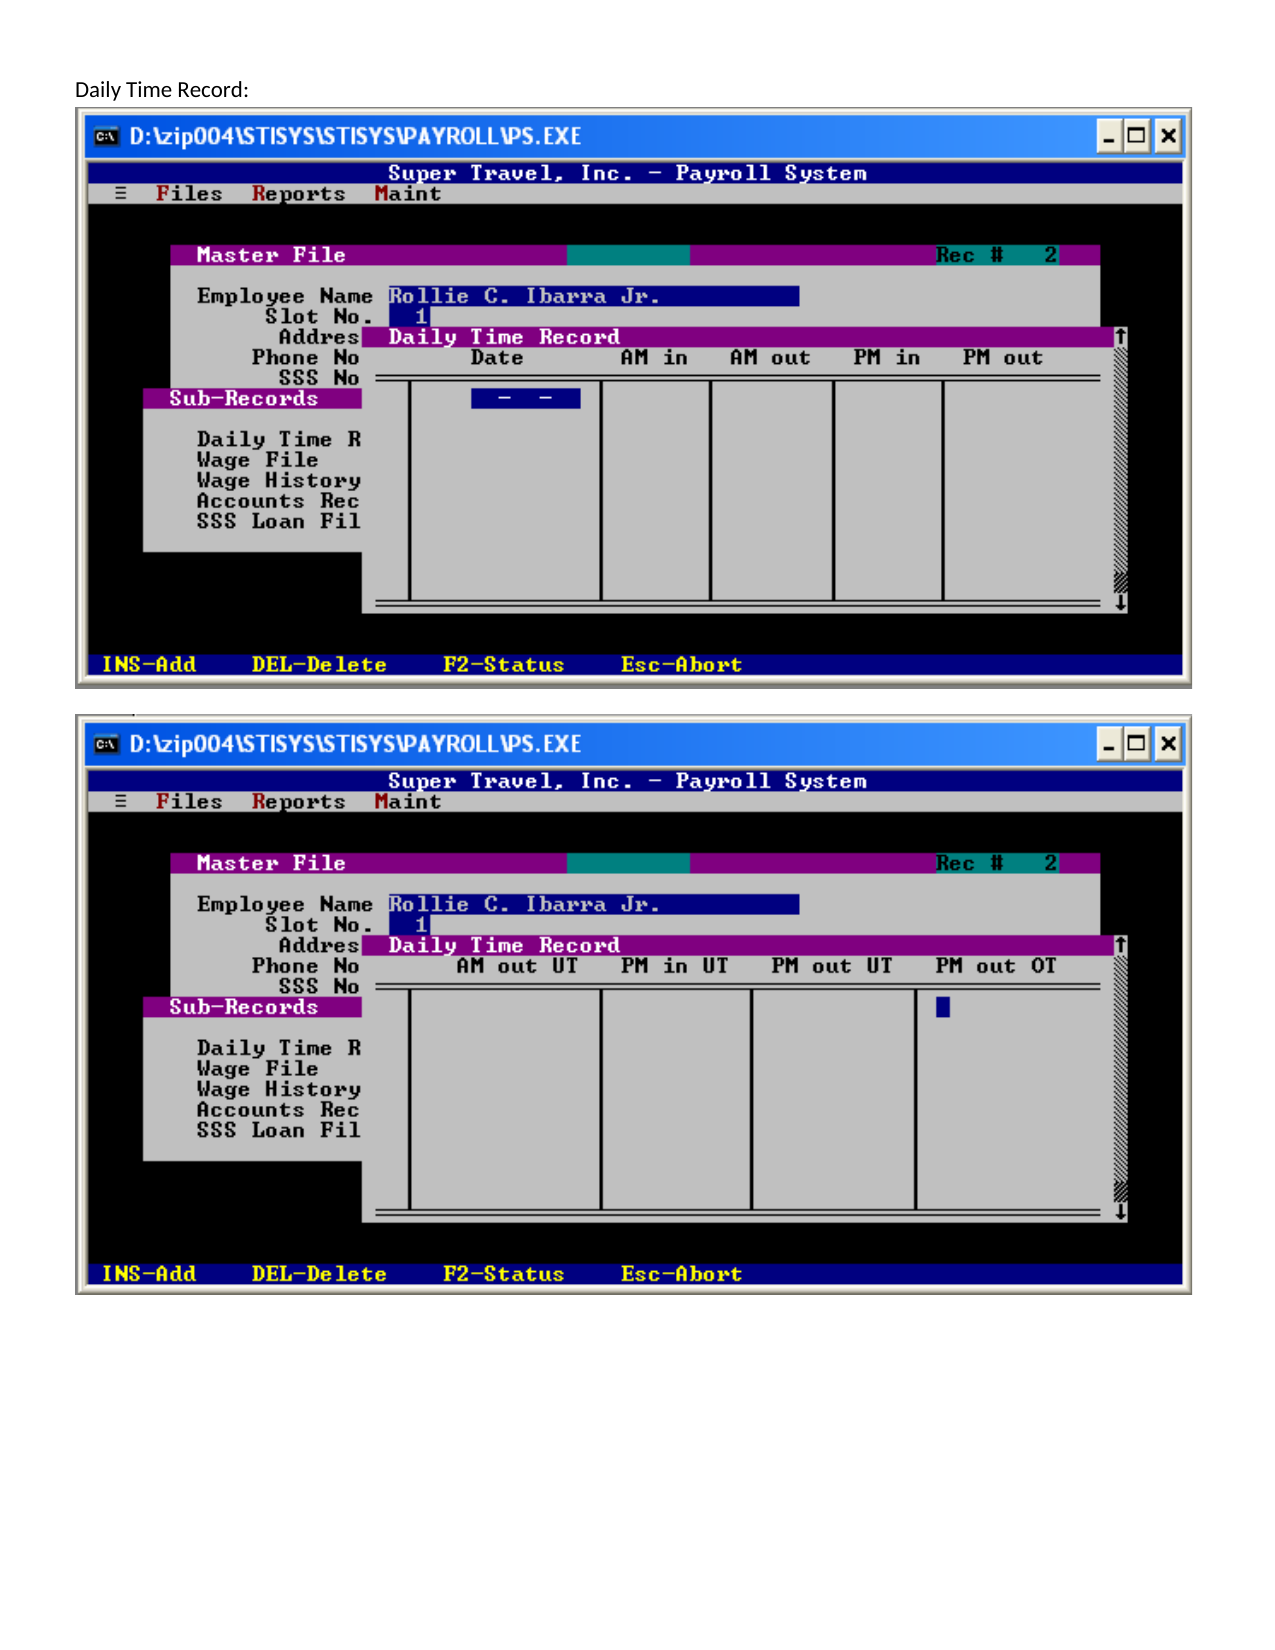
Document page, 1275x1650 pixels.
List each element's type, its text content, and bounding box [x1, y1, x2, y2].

picture [75, 107, 1193, 689]
picture [75, 714, 1193, 1295]
